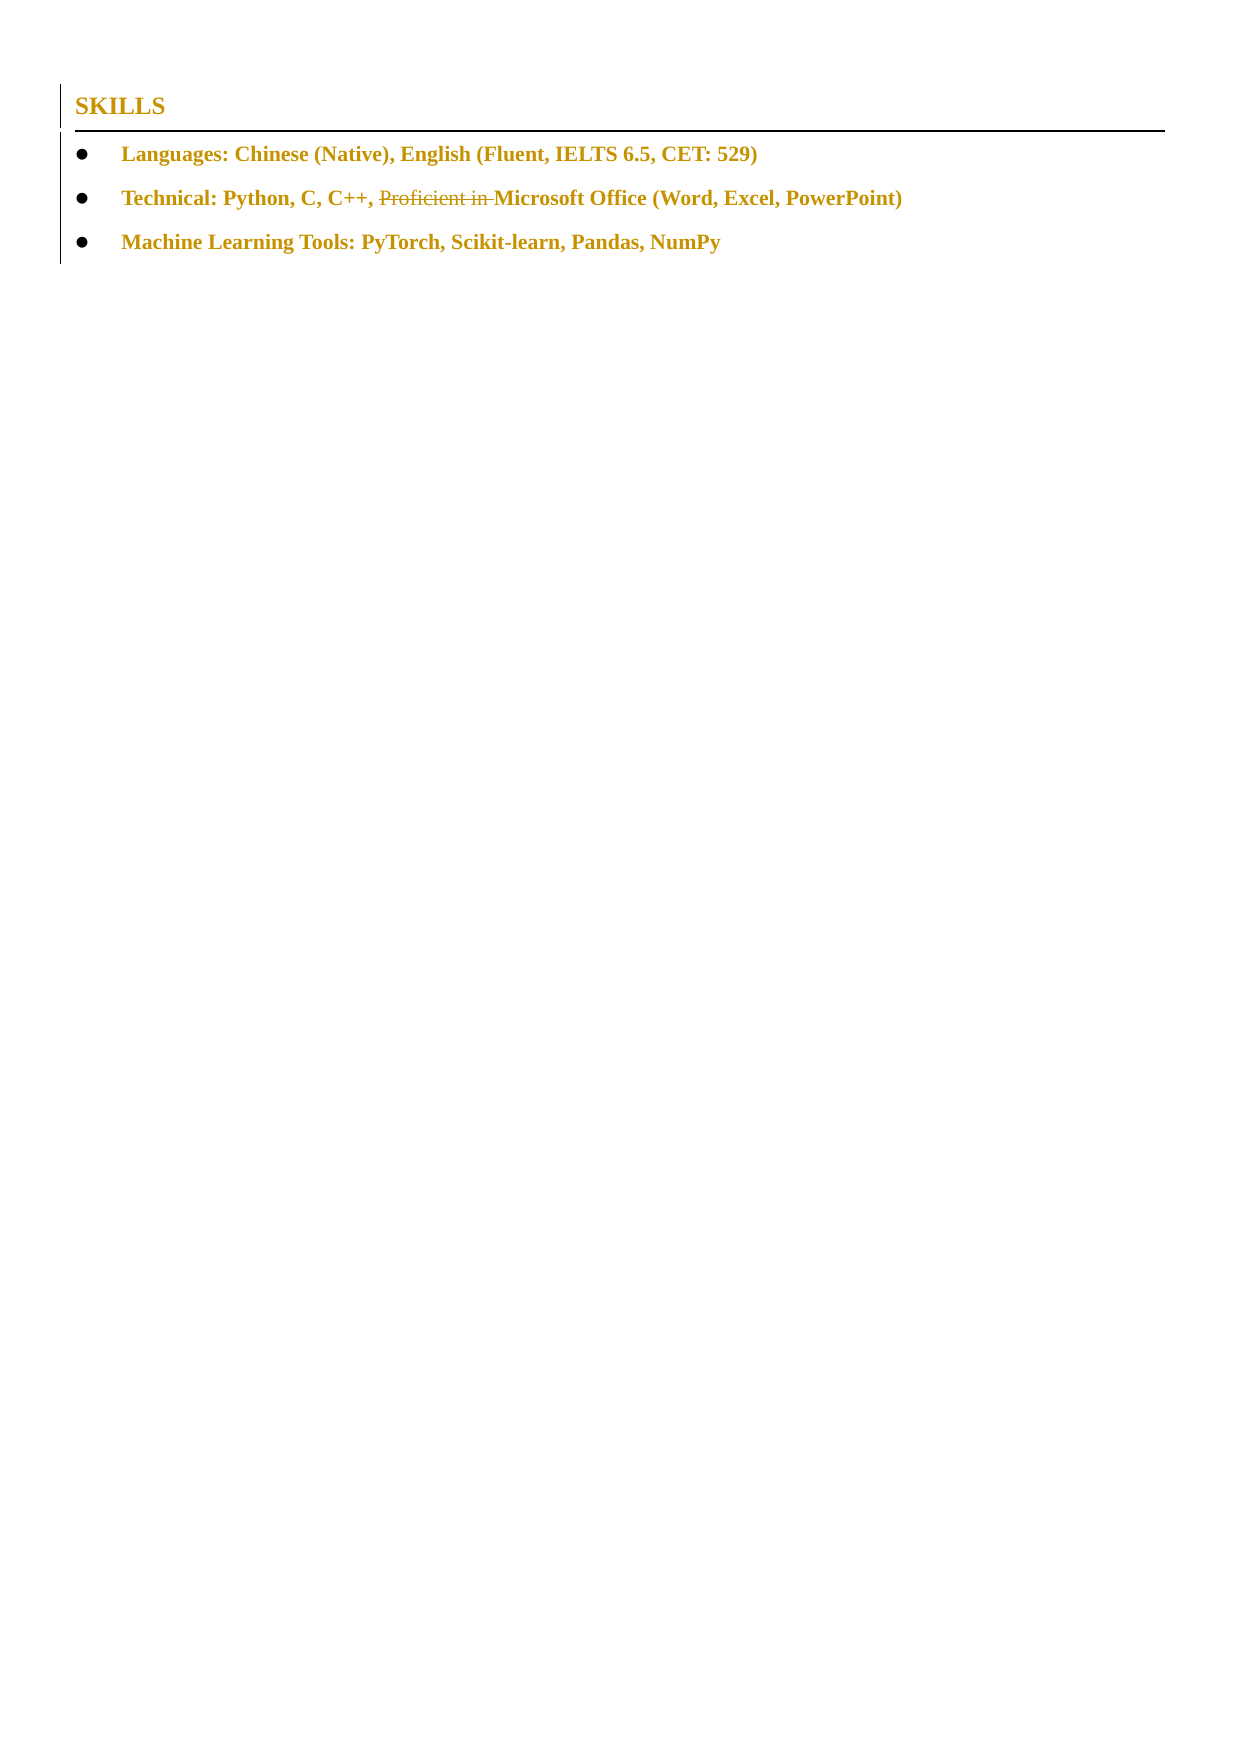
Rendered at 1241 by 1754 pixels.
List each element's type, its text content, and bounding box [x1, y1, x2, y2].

list Machine Learning Tools: PyTorch, Scikit-learn, Pandas, NumPy [75, 220, 1165, 264]
list Technical: Python, C, C++, Microsoft Office (Word, Excel, PowerPoint) [75, 176, 1165, 220]
subtitle SKILLS [75, 84, 1165, 130]
list Languages: Chinese (Native), English (Fluent, IELTS 6.5, CET: 529) [75, 132, 1166, 176]
